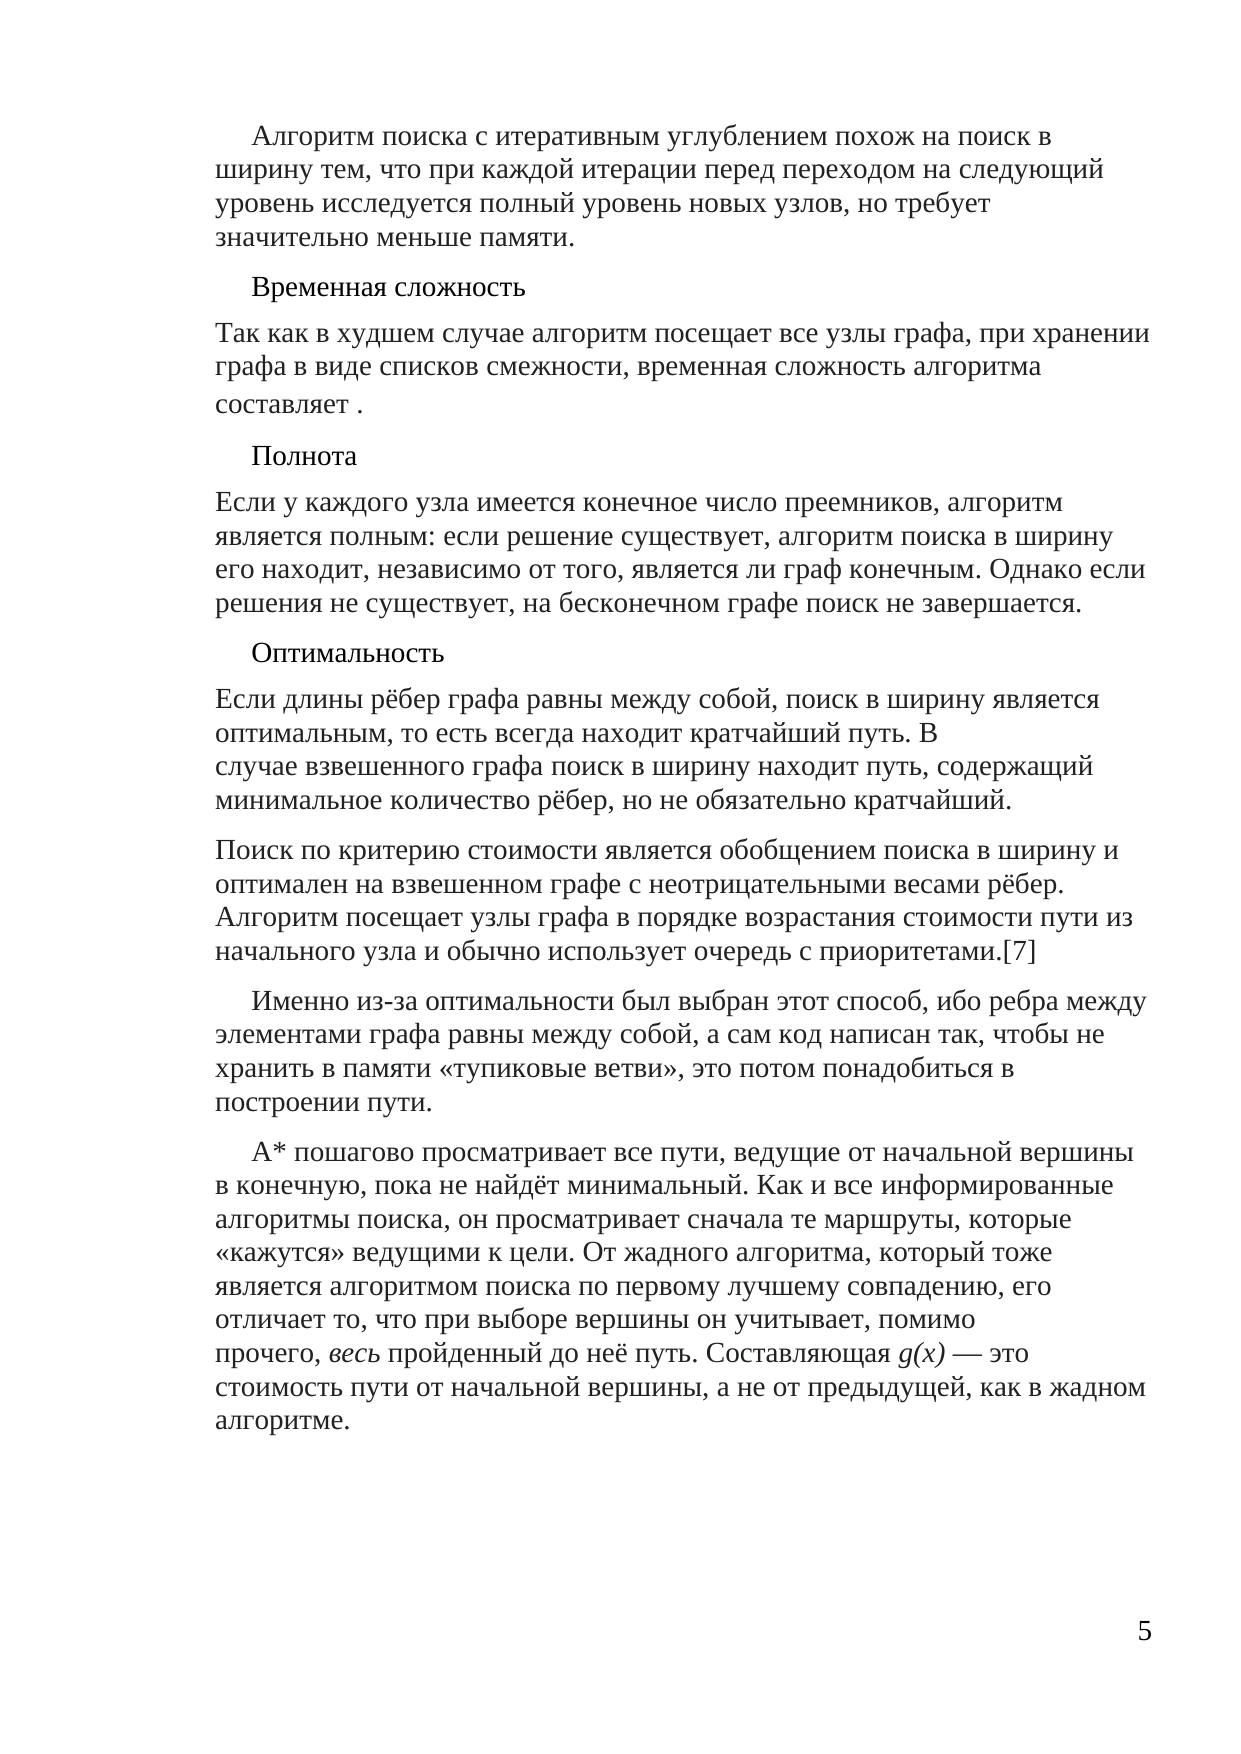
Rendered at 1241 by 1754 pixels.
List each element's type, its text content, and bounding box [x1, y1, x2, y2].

text Алгоритм поиска с итеративным углублением похож на поиск в ширину тем, что при каждой итерации перед переходом на следующий уровень исследуется полный уровень новых узлов, но требует значительно меньше памяти. [215, 118, 1152, 252]
text Оптимальность [177, 635, 1152, 669]
text A* пошагово просматривает все пути, ведущие от начальной вершины в конечную, пока не найдёт минимальный. Как и все информированные алгоритмы поиска, он просматривает сначала те маршруты, которые «кажутся» ведущими к цели. От жадного алгоритма, который тоже является алгоритмом поиска по первому лучшему совпадению, его отличает то, что при выборе вершины он учитывает, помимо прочего, весь пройденный до неё путь. Составляющая g(x) — это стоимость пути от начальной вершины, а не от предыдущей, как в жадном алгоритме. [215, 1134, 1152, 1436]
text Полнота [177, 438, 1152, 472]
text Временная сложность [177, 269, 1152, 302]
text Если длины рёбер графа равны между собой, поиск в ширину является оптимальным, то есть всегда находит кратчайший путь. В случае взвешенного графа поиск в ширину находит путь, содержащий минимальное количество рёбер, но не обязательно кратчайший. [215, 681, 1152, 816]
text Поиск по критерию стоимости является обобщением поиска в ширину и оптимален на взвешенном графе с неотрицательными весами рёбер. Алгоритм посещает узлы графа в порядке возрастания стоимости пути из начального узла и обычно использует очередь с приоритетами.[7] [215, 832, 1152, 966]
text Так как в худшем случае алгоритм посещает все узлы графа, при хранении графа в виде списков смежности, временная сложность алгоритма составляет �(|�|+|�|). [215, 315, 1152, 422]
text Именно из-за оптимальности был выбран этот способ, ибо ребра между элементами графа равны между собой, а сам код написан так, чтобы не хранить в памяти «тупиковые ветви», это потом понадобиться в построении пути. [215, 983, 1152, 1117]
text Если у каждого узла имеется конечное число преемников, алгоритм является полным: если решение существует, алгоритм поиска в ширину его находит, независимо от того, является ли граф конечным. Однако если решения не существует, на бесконечном графе поиск не завершается. [215, 484, 1152, 619]
